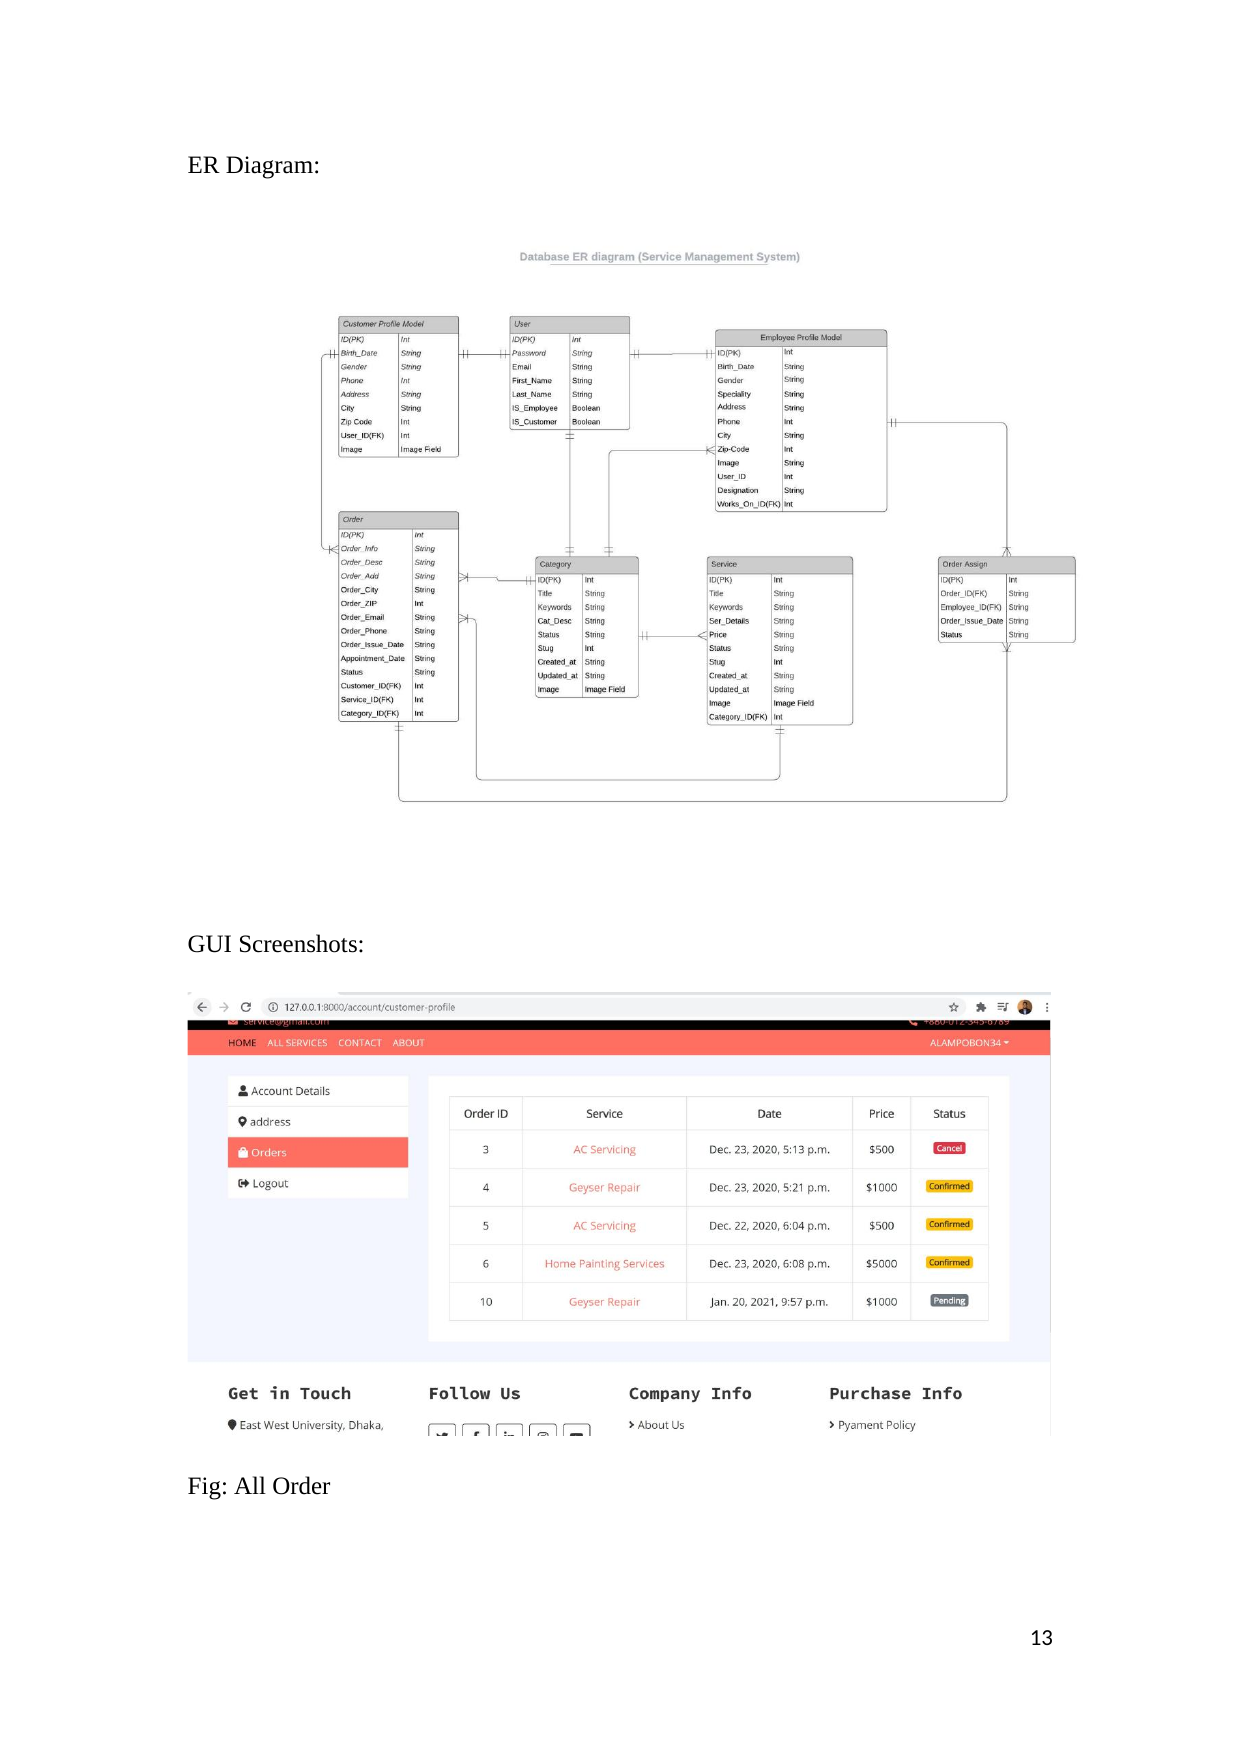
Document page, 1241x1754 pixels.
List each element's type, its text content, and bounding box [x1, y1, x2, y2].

text Fig: All Order [187, 1471, 1053, 1499]
picture [187, 992, 1051, 1436]
picture [187, 213, 1165, 895]
text ER Diagram: [187, 150, 1053, 179]
text GUI Screenshots: [187, 929, 1053, 958]
